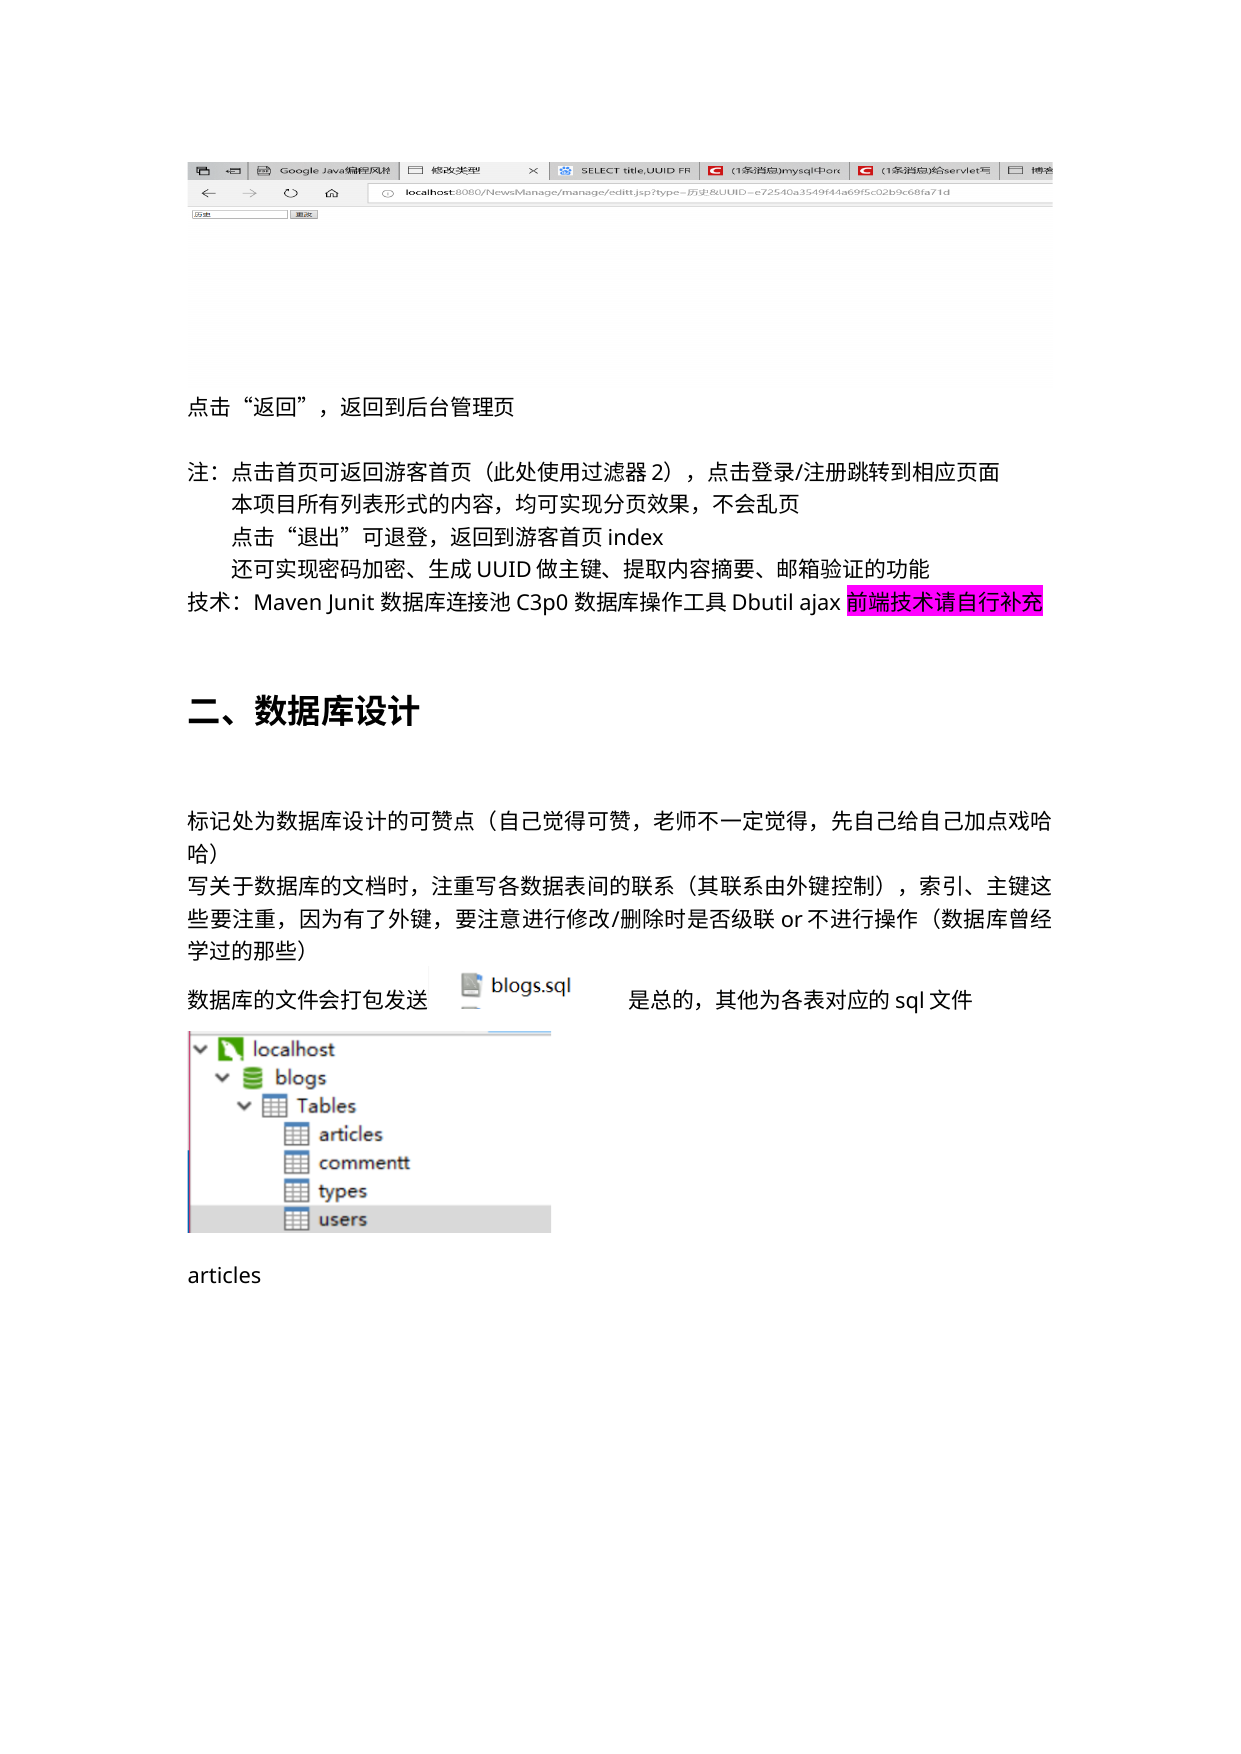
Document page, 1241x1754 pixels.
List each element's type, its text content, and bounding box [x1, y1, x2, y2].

text 注：点击首页可返回游客首页（此处使用过滤器2），点击登录/注册跳转到相应页面 [187, 454, 1053, 487]
text 标记处为数据库设计的可赞点（自己觉得可赞，老师不一定觉得，先自己给自己加点戏哈哈） [187, 804, 1053, 869]
text 点击“退出”可退登，返回到游客首页index [187, 519, 1053, 552]
text 还可实现密码加密、生成UUID做主键、提取内容摘要、邮箱验证的功能 [187, 552, 1053, 584]
text 数据库的文件会打包发送是总的，其他为各表对应的sql文件 [187, 966, 1053, 1031]
text 技术：Maven Junit 数据库连接池C3p0 数据库操作工具Dbutil ajax 前端技术请自行补充 [187, 584, 1053, 617]
text 本项目所有列表形式的内容，均可实现分页效果，不会乱页 [187, 487, 1053, 519]
picture [187, 1031, 552, 1233]
text 点击“返回”，返回到后台管理页 [187, 389, 1053, 422]
picture [187, 162, 1053, 388]
text articles [187, 1259, 1053, 1291]
text 写关于数据库的文档时，注重写各数据表间的联系（其联系由外键控制），索引、主键这些要注重，因为有了外键，要注意进行修改/删除时是否级联or不进行操作（数据库曾经学过的那些） [187, 869, 1053, 966]
picture [428, 966, 629, 1009]
subtitle 二、数据库设计 [187, 677, 1053, 742]
